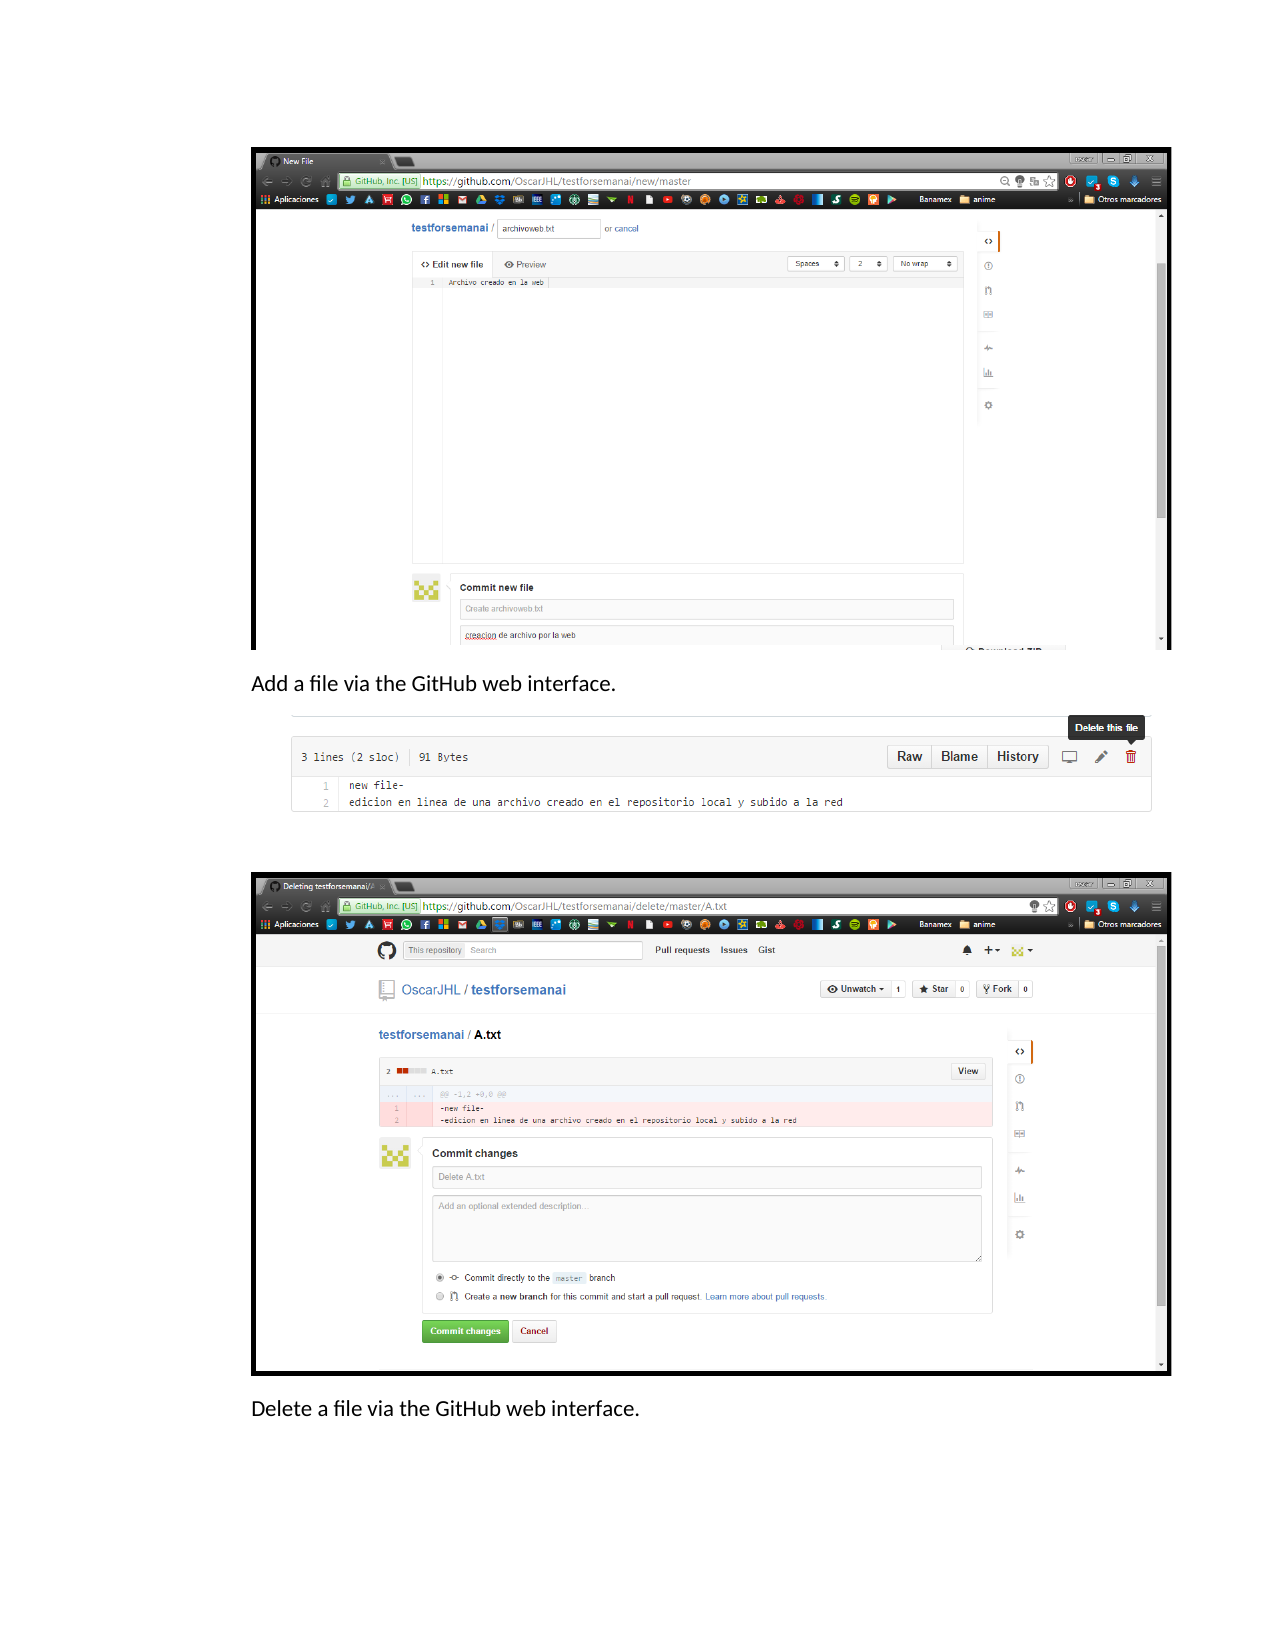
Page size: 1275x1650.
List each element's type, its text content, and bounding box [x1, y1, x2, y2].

text Add a file via the GitHub web interface. [177, 669, 1098, 697]
text Delete a file via the GitHub web interface. [177, 1394, 1098, 1422]
